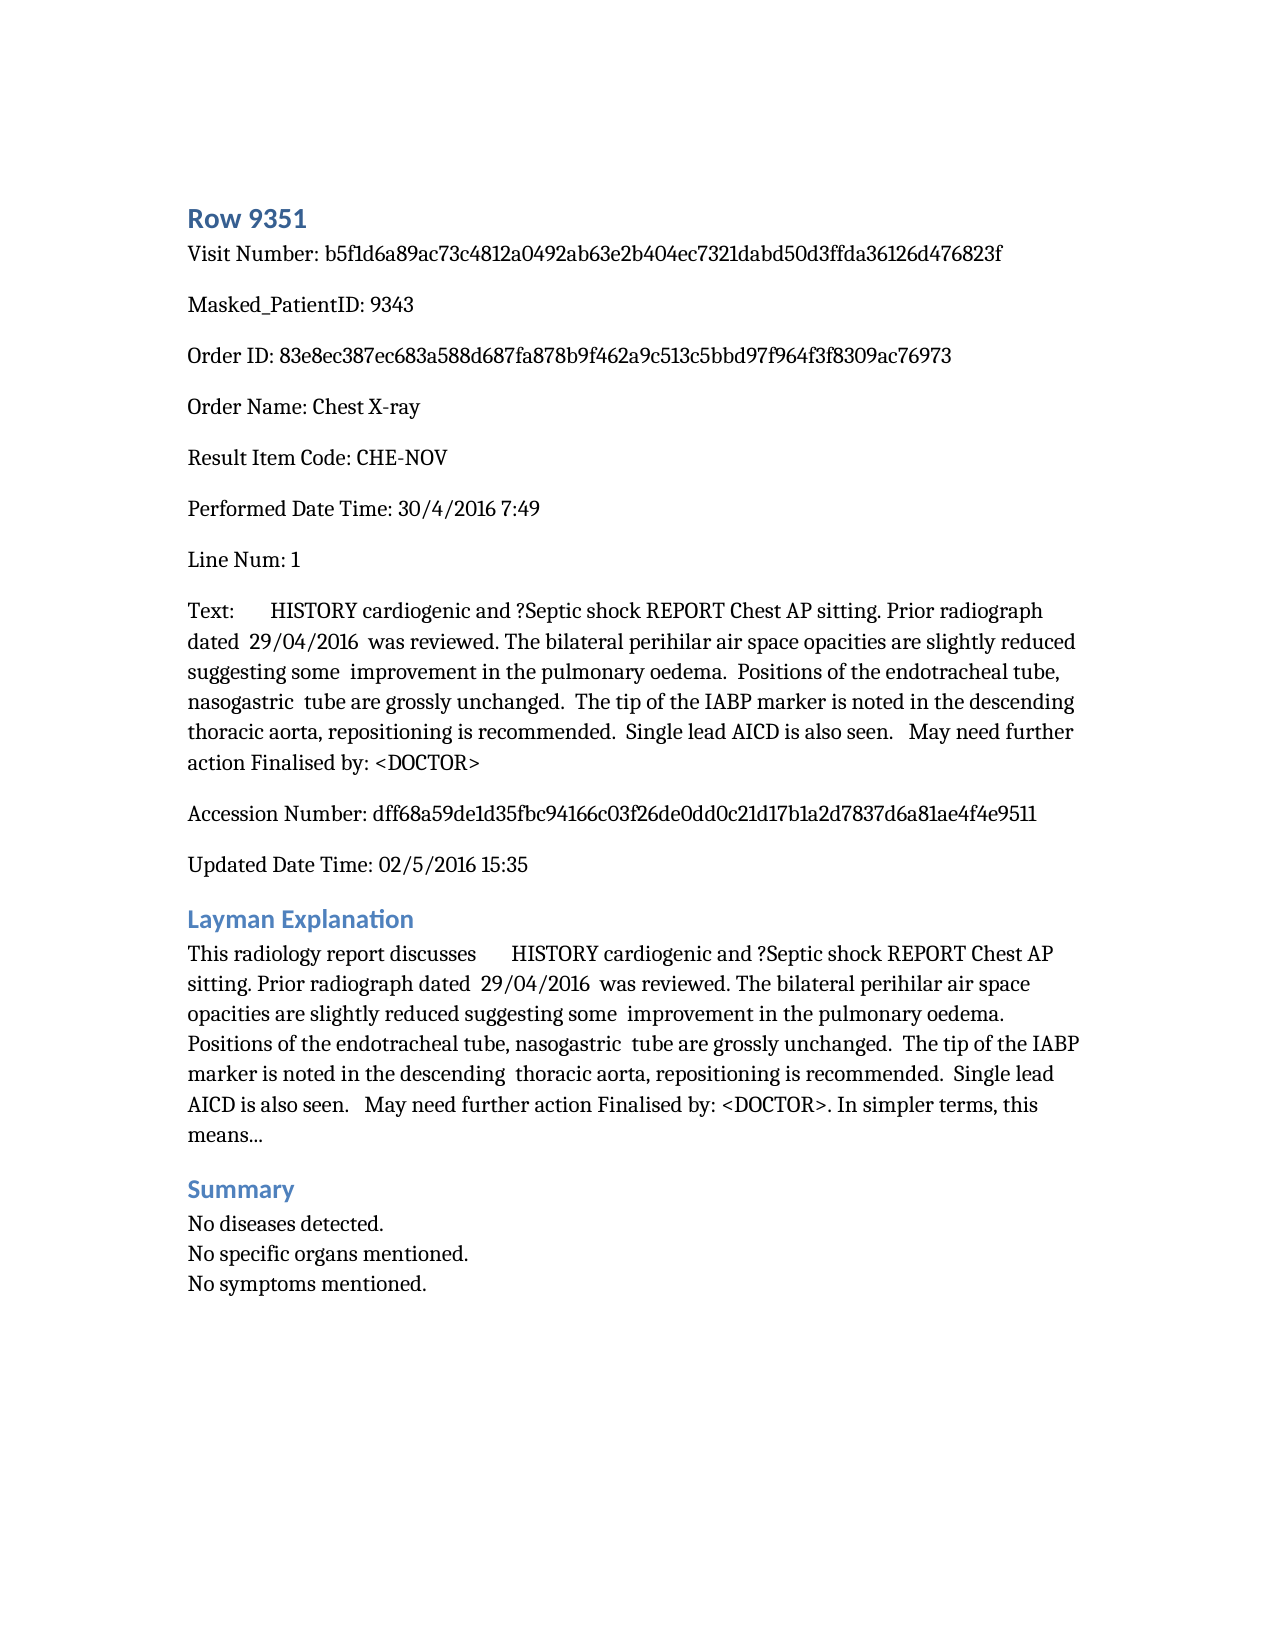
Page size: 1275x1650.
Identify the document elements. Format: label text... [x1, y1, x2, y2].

text Order Name: Chest X-ray [187, 394, 1087, 420]
text Visit Number: b5f1d6a89ac73c4812a0492ab63e2b404ec7321dabd50d3ffda36126d476823f [187, 241, 1087, 267]
text No diseases detected. No specific organs mentioned. No symptoms mentioned. [187, 1211, 1087, 1297]
text Line Num: 1 [187, 547, 1087, 573]
text Text: HISTORY cardiogenic and ?Septic shock REPORT Chest AP sitting. Prior radiograph dated 29/04/2016 was reviewed. The bilateral perihilar air space opacities are slightly reduced suggesting some improvement in the pulmonary oedema. Positions of the endotracheal tube, nasogastric tube are grossly unchanged. The tip of the IABP marker is noted in the descending thoracic aorta, repositioning is recommended. Single lead AICD is also seen. May need further action Finalised by: <DOCTOR> [187, 598, 1087, 776]
subtitle Summary [187, 1173, 1087, 1206]
text Order ID: 83e8ec387ec683a588d687fa878b9f462a9c513c5bbd97f964f3f8309ac76973 [187, 343, 1087, 369]
text Result Item Code: CHE-NOV [187, 445, 1087, 471]
text This radiology report discusses HISTORY cardiogenic and ?Septic shock REPORT Chest AP sitting. Prior radiograph dated 29/04/2016 was reviewed. The bilateral perihilar air space opacities are slightly reduced suggesting some improvement in the pulmonary oedema. Positions of the endotracheal tube, nasogastric tube are grossly unchanged. The tip of the IABP marker is noted in the descending thoracic aorta, repositioning is recommended. Single lead AICD is also seen. May need further action Finalised by: <DOCTOR>. In simpler terms, this means... [187, 940, 1087, 1148]
text Updated Date Time: 02/5/2016 15:35 [187, 851, 1087, 878]
text Performed Date Time: 30/4/2016 7:49 [187, 496, 1087, 522]
subtitle Layman Explanation [187, 902, 1087, 935]
text Accession Number: dff68a59de1d35fbc94166c03f26de0dd0c21d17b1a2d7837d6a81ae4f4e9511 [187, 800, 1087, 827]
subtitle Row 9351 [187, 200, 1087, 236]
text Masked_PatientID: 9343 [187, 292, 1087, 318]
